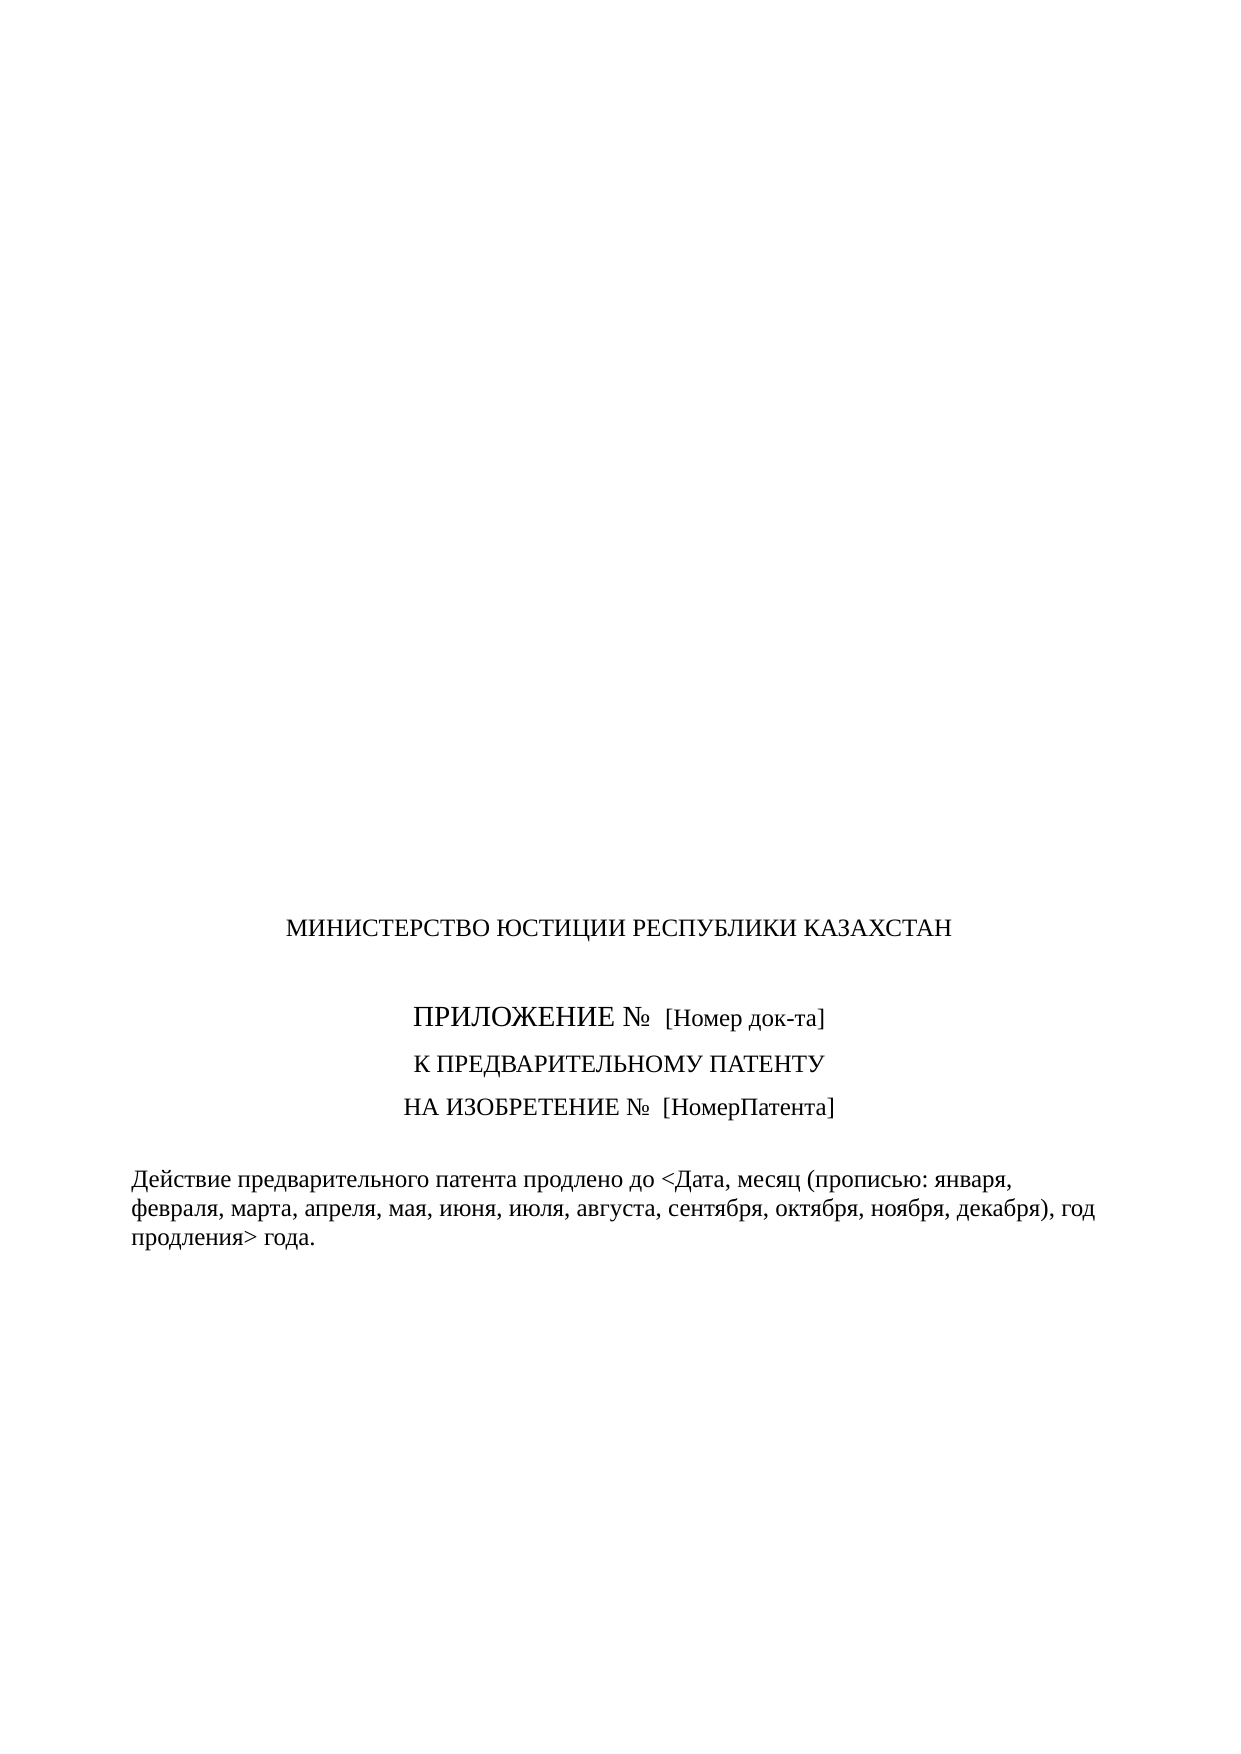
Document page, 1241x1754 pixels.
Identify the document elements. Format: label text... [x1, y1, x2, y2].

text МИНИСТЕРСТВО ЮСТИЦИИ РЕСПУБЛИКИ КАЗАХСТАН [131, 913, 1107, 941]
text ПРИЛОЖЕНИЕ № [131, 999, 1107, 1032]
text Действие предварительного патента продлено до <Дата, месяц (прописью: января, февраля, марта, апреля, мая, июня, июля, августа, сентября, октября, ноября, декабря), год продления> года. [131, 1164, 1107, 1251]
text НА ИЗОБРЕТЕНИЕ № [131, 1092, 1107, 1121]
text К ПРЕДВАРИТЕЛЬНОМУ ПАТЕНТУ [131, 1049, 1107, 1078]
